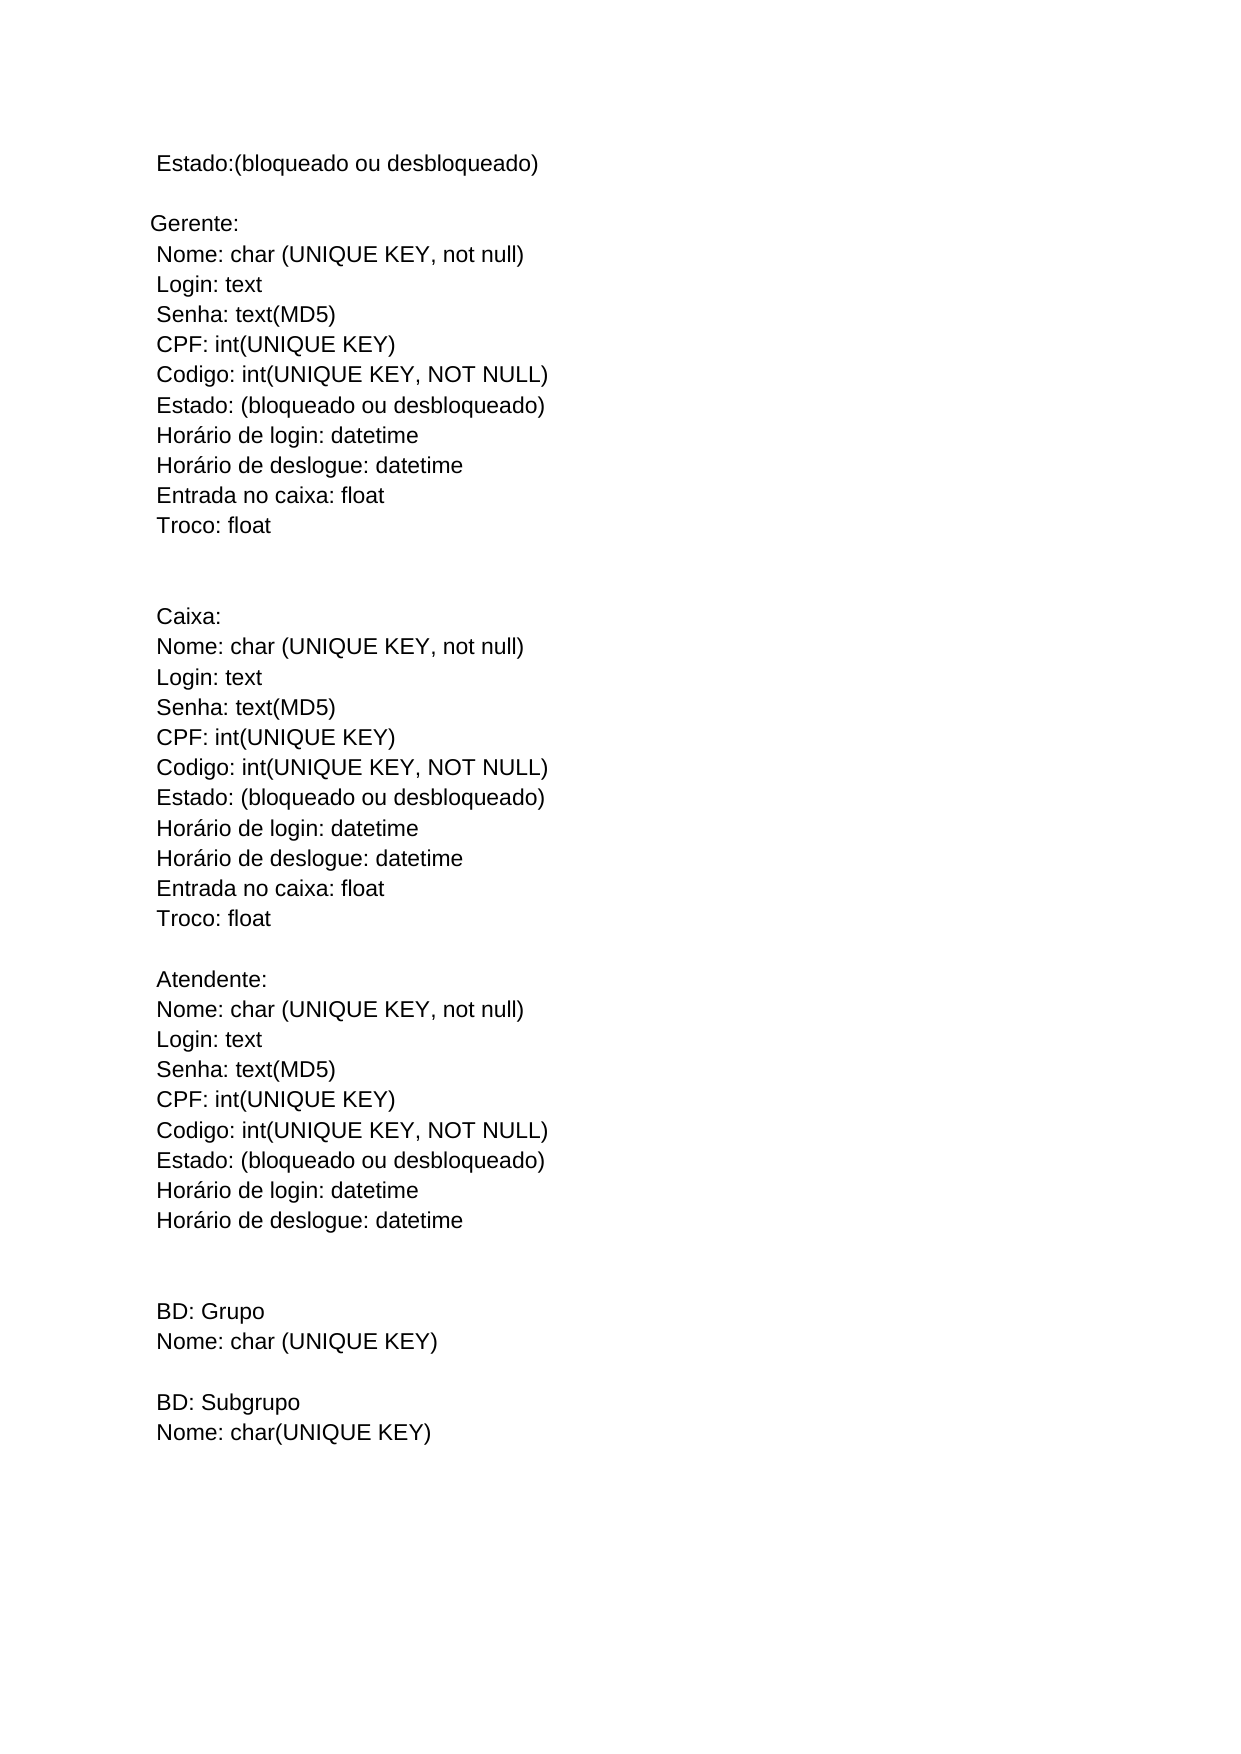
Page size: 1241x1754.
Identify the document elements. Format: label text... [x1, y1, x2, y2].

text Codigo: int(UNIQUE KEY, NOT NULL) [150, 754, 1090, 781]
text BD: Subgrupo [150, 1388, 1090, 1415]
text Estado:(bloqueado ou desbloqueado) [150, 150, 1090, 176]
text Horário de login: datetime [150, 422, 1090, 448]
text BD: Grupo [150, 1298, 1090, 1324]
text Horário de login: datetime [150, 814, 1090, 841]
text Estado: (bloqueado ou desbloqueado) [150, 784, 1090, 811]
text Nome: char (UNIQUE KEY) [150, 1328, 1090, 1354]
text Nome: char(UNIQUE KEY) [150, 1419, 1090, 1445]
text Entrada no caixa: float [150, 875, 1090, 901]
text Caixa: [150, 603, 1090, 629]
text Nome: char (UNIQUE KEY, not null) [150, 241, 1090, 267]
text Horário de deslogue: datetime [150, 452, 1090, 478]
text Senha: text(MD5) [150, 301, 1090, 327]
text CPF: int(UNIQUE KEY) [150, 1086, 1090, 1113]
text Entrada no caixa: float [150, 482, 1090, 509]
text Atendente: [150, 966, 1090, 992]
text Login: text [150, 1026, 1090, 1052]
text Troco: float [150, 512, 1090, 539]
text Login: text [150, 271, 1090, 297]
text Senha: text(MD5) [150, 694, 1090, 720]
text Nome: char (UNIQUE KEY, not null) [150, 633, 1090, 660]
text Codigo: int(UNIQUE KEY, NOT NULL) [150, 361, 1090, 388]
text Codigo: int(UNIQUE KEY, NOT NULL) [150, 1117, 1090, 1143]
text Senha: text(MD5) [150, 1056, 1090, 1083]
text CPF: int(UNIQUE KEY) [150, 331, 1090, 358]
text Estado: (bloqueado ou desbloqueado) [150, 1147, 1090, 1173]
text Nome: char (UNIQUE KEY, not null) [150, 996, 1090, 1022]
text Horário de deslogue: datetime [150, 1207, 1090, 1234]
text CPF: int(UNIQUE KEY) [150, 724, 1090, 750]
text Horário de login: datetime [150, 1177, 1090, 1203]
text Estado: (bloqueado ou desbloqueado) [150, 392, 1090, 418]
text Troco: float [150, 905, 1090, 932]
text Gerente: [150, 210, 1090, 237]
text Horário de deslogue: datetime [150, 845, 1090, 871]
text Login: text [150, 663, 1090, 690]
